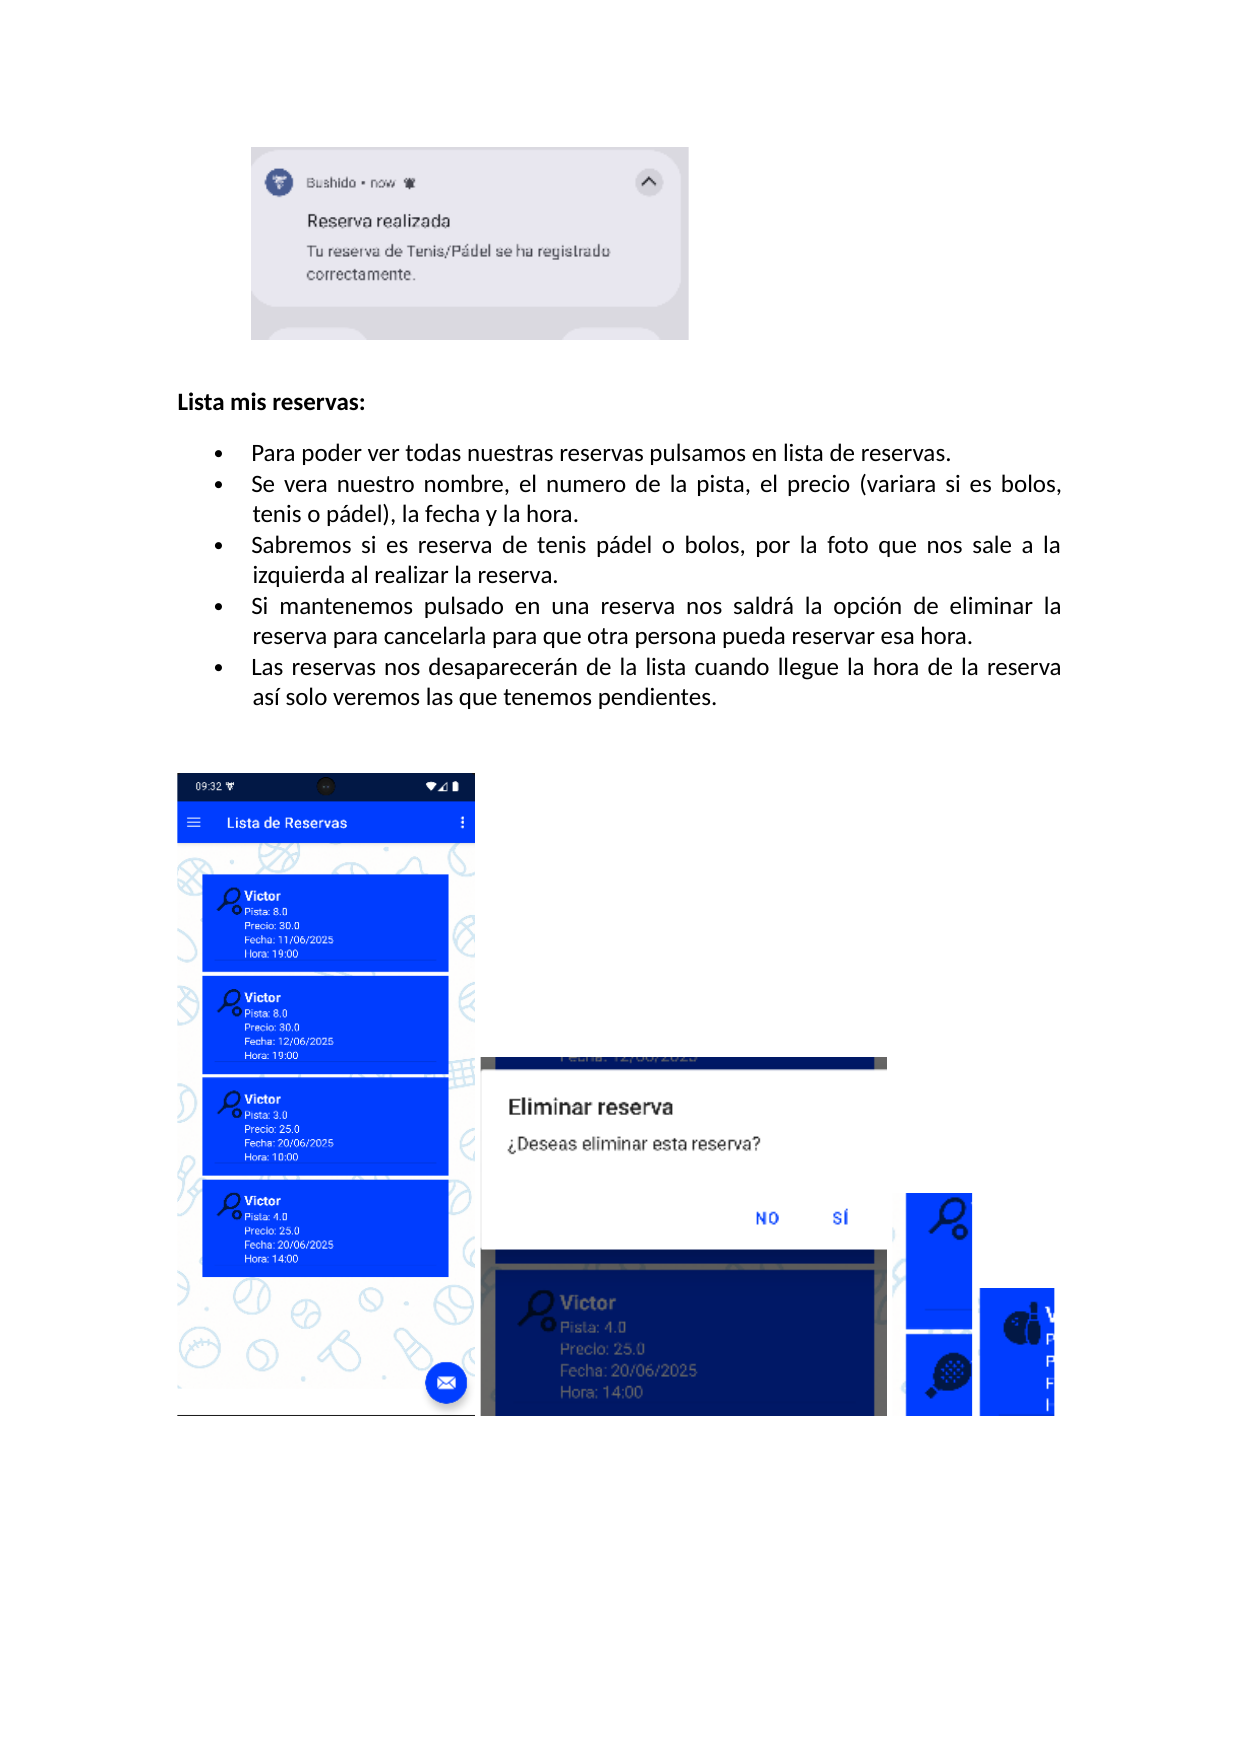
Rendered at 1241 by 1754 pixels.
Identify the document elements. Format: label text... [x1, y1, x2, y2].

list Si mantenemos pulsado en una reserva nos saldrá la opción de eliminar la reserva para cancelarla para que otra persona pueda reservar esa hora. [215, 590, 1063, 651]
picture [251, 147, 689, 340]
list Para poder ver todas nuestras reservas pulsamos en lista de reservas. [215, 437, 1063, 468]
list Sabremos si es reserva de tenis pádel o bolos, por la foto que nos sale a la izquierda al realizar la reserva. [215, 529, 1063, 590]
picture [177, 773, 475, 1416]
picture [480, 1057, 887, 1416]
picture [892, 1193, 973, 1416]
text Lista mis reservas: [177, 386, 1063, 416]
picture [977, 1288, 1055, 1416]
list Se vera nuestro nombre, el numero de la pista, el precio (variara si es bolos, tenis o pádel), la fecha y la hora. [215, 468, 1063, 529]
list Las reservas nos desaparecerán de la lista cuando llegue la hora de la reserva así solo veremos las que tenemos pendientes. [215, 651, 1063, 712]
